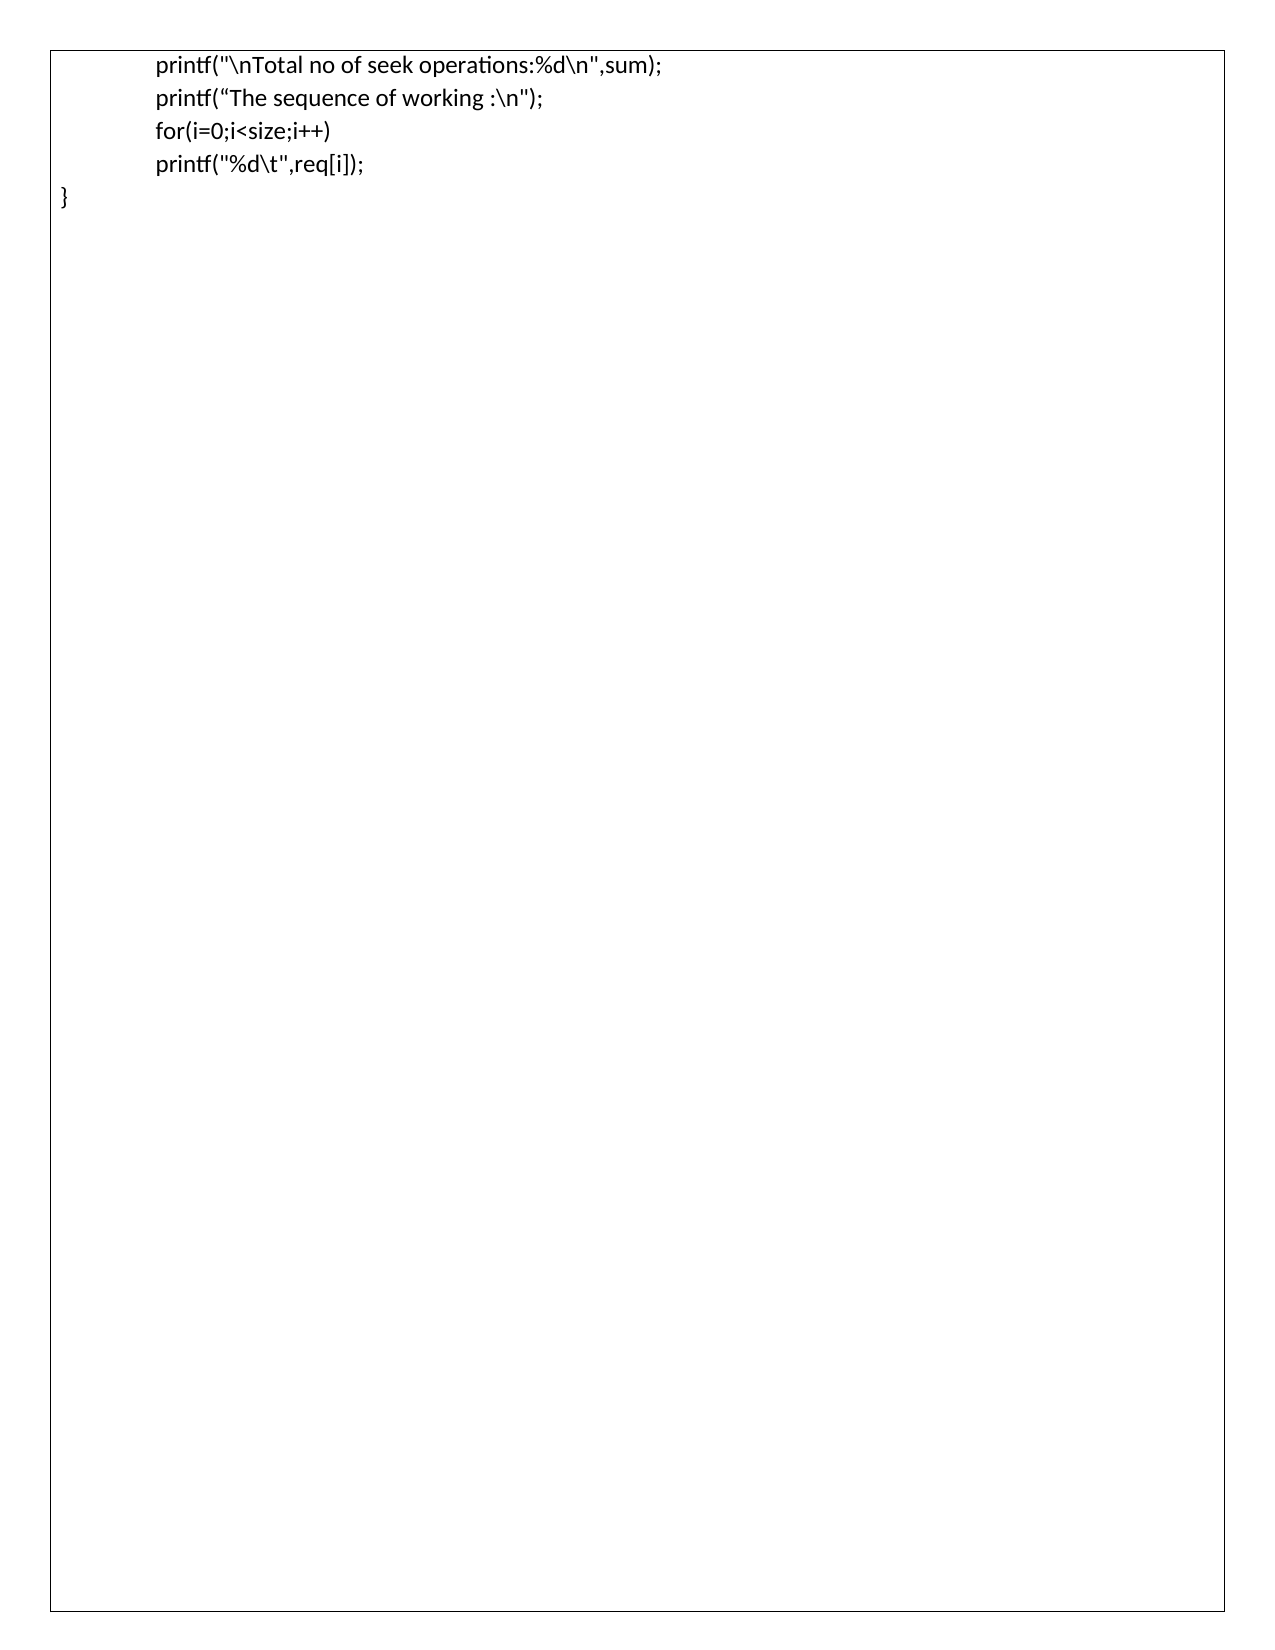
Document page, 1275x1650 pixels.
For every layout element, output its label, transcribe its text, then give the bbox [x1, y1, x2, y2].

text printf("%d\t",req[i]); [60, 148, 1215, 179]
text } [60, 181, 1215, 212]
text printf(“The sequence of working :\n"); [60, 82, 1215, 113]
text printf("\nTotal no of seek operations:%d\n",sum); [60, 51, 1215, 80]
text for(i=0;i<size;i++) [60, 115, 1215, 146]
